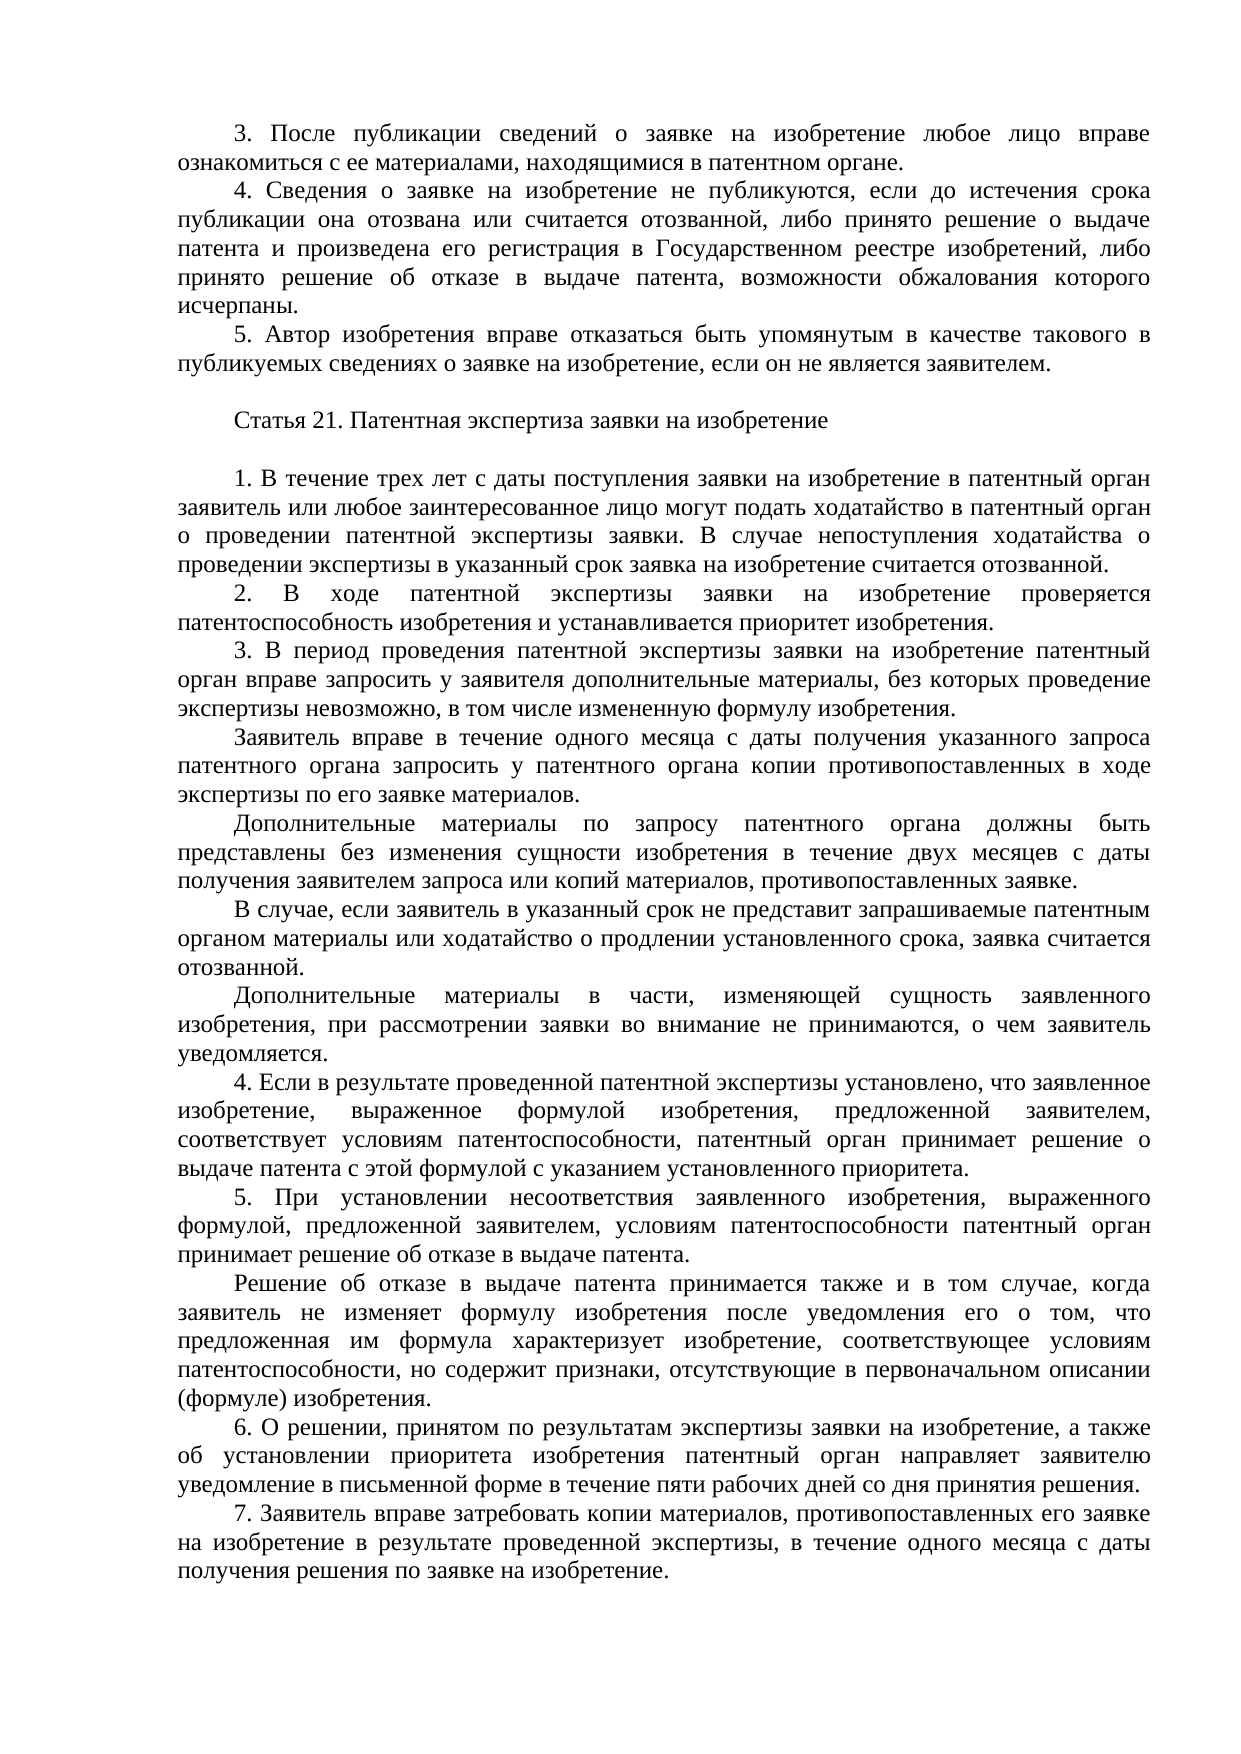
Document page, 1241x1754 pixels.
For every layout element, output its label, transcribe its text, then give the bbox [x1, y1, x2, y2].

text 5. При установлении несоответствия заявленного изобретения, выраженного формулой, предложенной заявителем, условиям патентоспособности патентный орган принимает решение об отказе в выдаче патента. [177, 1182, 1152, 1268]
text 3. В период проведения патентной экспертизы заявки на изобретение патентный орган вправе запросить у заявителя дополнительные материалы, без которых проведение экспертизы невозможно, в том числе измененную формулу изобретения. [177, 636, 1152, 722]
text Решение об отказе в выдаче патента принимается также и в том случае, когда заявитель не изменяет формулу изобретения после уведомления его о том, что предложенная им формула характеризует изобретение, соответствующее условиям патентоспособности, но содержит признаки, отсутствующие в первоначальном описании (формуле) изобретения. [177, 1268, 1152, 1412]
text 5. Автор изобретения вправе отказаться быть упомянутым в качестве такового в публикуемых сведениях о заявке на изобретение, если он не является заявителем. [177, 319, 1152, 377]
text 2. В ходе патентной экспертизы заявки на изобретение проверяется патентоспособность изобретения и устанавливается приоритет изобретения. [177, 578, 1152, 636]
text Дополнительные материалы в части, изменяющей сущность заявленного изобретения, при рассмотрении заявки во внимание не принимаются, о чем заявитель уведомляется. [177, 981, 1152, 1067]
text 6. О решении, принятом по результатам экспертизы заявки на изобретение, а также об установлении приоритета изобретения патентный орган направляет заявителю уведомление в письменной форме в течение пяти рабочих дней со дня принятия решения. [177, 1412, 1152, 1498]
text 3. После публикации сведений о заявке на изобретение любое лицо вправе ознакомиться с ее материалами, находящимися в патентном органе. [177, 118, 1152, 176]
text В случае, если заявитель в указанный срок не представит запрашиваемые патентным органом материалы или ходатайство о продлении установленного срока, заявка считается отозванной. [177, 894, 1152, 981]
text Заявитель вправе в течение одного месяца с даты получения указанного запроса патентного органа запросить у патентного органа копии противопоставленных в ходе экспертизы по его заявке материалов. [177, 722, 1152, 808]
text Дополнительные материалы по запросу патентного органа должны быть представлены без изменения сущности изобретения в течение двух месяцев с даты получения заявителем запроса или копий материалов, противопоставленных заявке. [177, 808, 1152, 894]
text 7. Заявитель вправе затребовать копии материалов, противопоставленных его заявке на изобретение в результате проведенной экспертизы, в течение одного месяца с даты получения решения по заявке на изобретение. [177, 1498, 1152, 1584]
text 4. Если в результате проведенной патентной экспертизы установлено, что заявленное изобретение, выраженное формулой изобретения, предложенной заявителем, соответствует условиям патентоспособности, патентный орган принимает решение о выдаче патента с этой формулой с указанием установленного приоритета. [177, 1067, 1152, 1182]
text Статья 21. Патентная экспертиза заявки на изобретение [177, 406, 1152, 434]
text 4. Сведения о заявке на изобретение не публикуются, если до истечения срока публикации она отозвана или считается отозванной, либо принято решение о выдаче патента и произведена его регистрация в Государственном реестре изобретений, либо принято решение об отказе в выдаче патента, возможности обжалования которого исчерпаны. [177, 176, 1152, 319]
text 1. В течение трех лет с даты поступления заявки на изобретение в патентный орган заявитель или любое заинтересованное лицо могут подать ходатайство в патентный орган о проведении патентной экспертизы заявки. В случае непоступления ходатайства о проведении экспертизы в указанный срок заявка на изобретение считается отозванной. [177, 463, 1152, 578]
